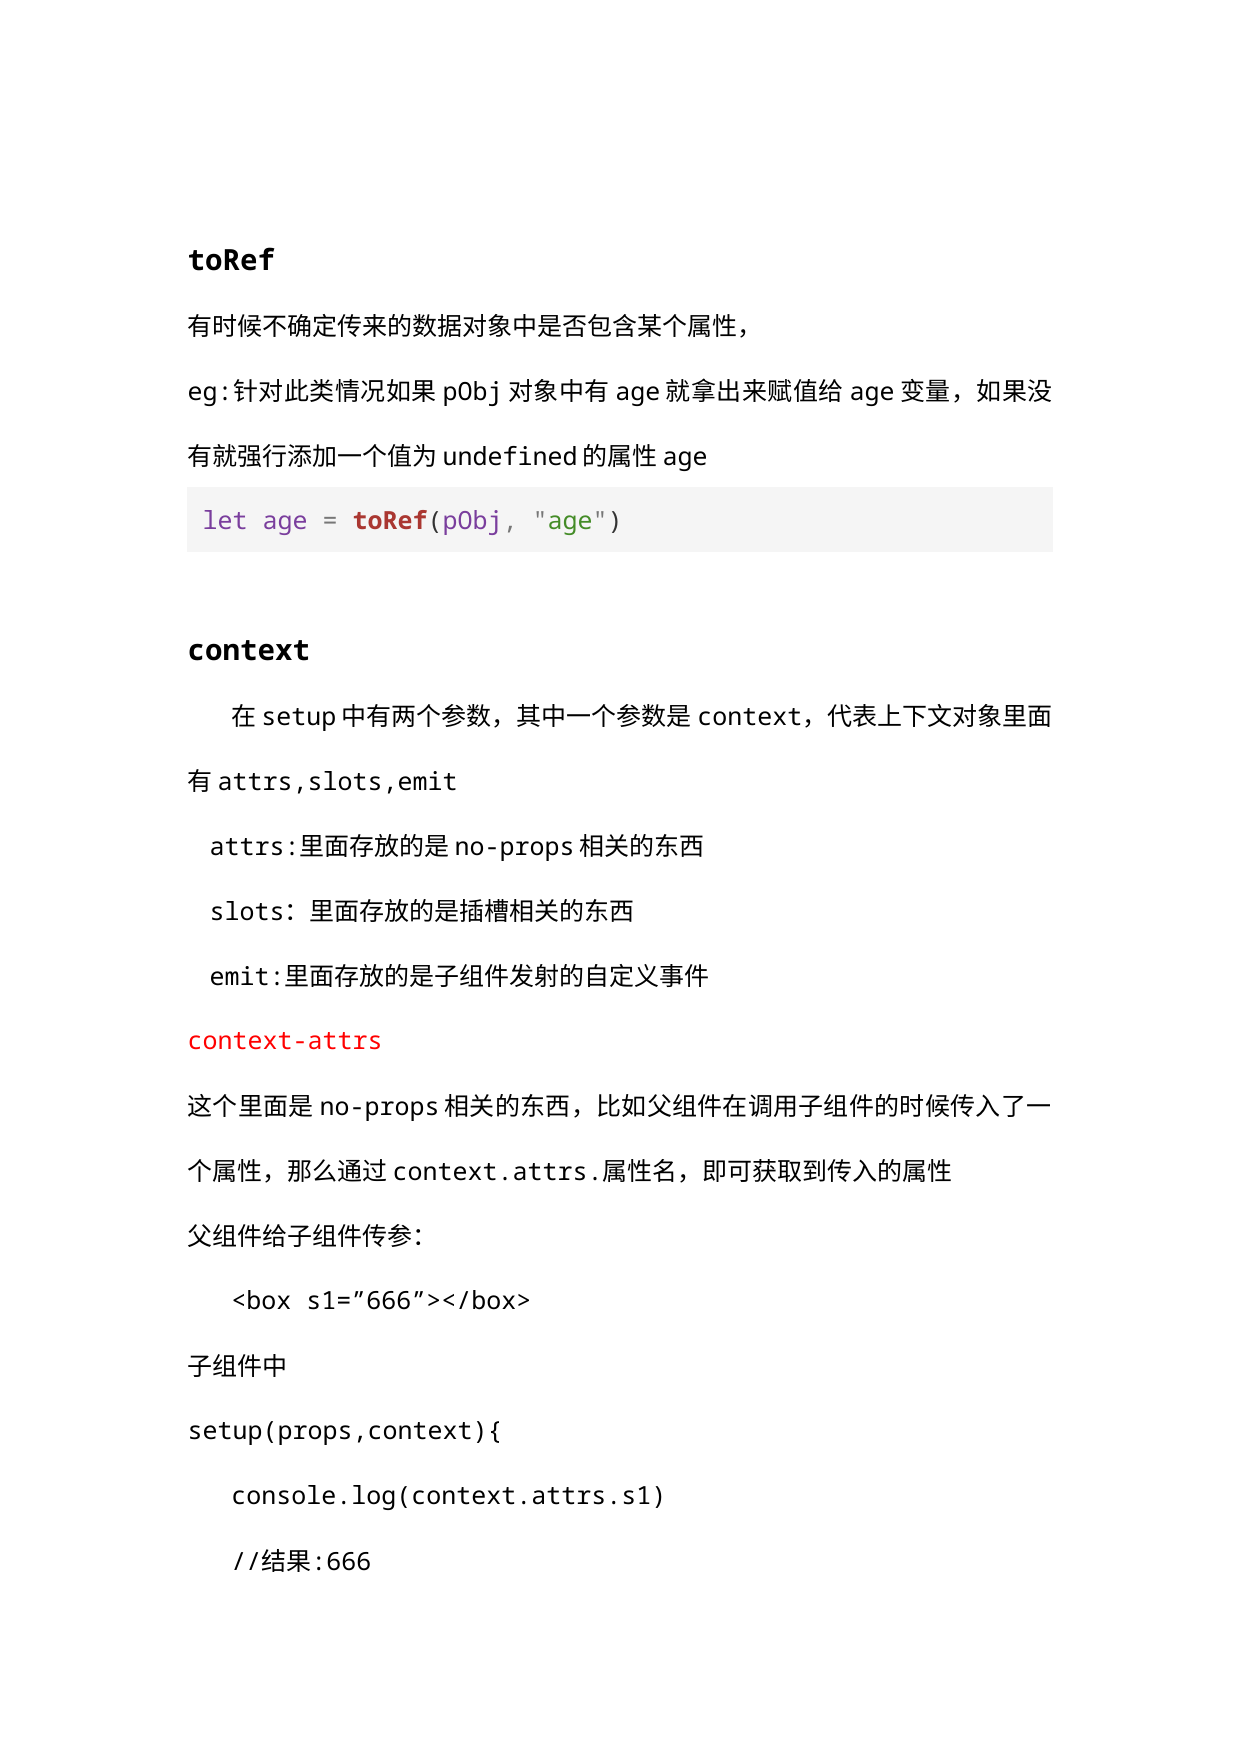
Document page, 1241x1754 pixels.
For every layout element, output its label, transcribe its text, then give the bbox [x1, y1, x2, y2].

text //结果:666 [187, 1527, 1053, 1592]
text 在setup中有两个参数，其中一个参数是context，代表上下文对象里面有attrs,slots,emit [187, 682, 1053, 812]
text setup(props,context){ [187, 1397, 1053, 1462]
text emit:里面存放的是子组件发射的自定义事件 [209, 942, 1053, 1007]
text let age = toRef(pObj, "age") [187, 487, 1053, 552]
text eg:针对此类情况如果pObj对象中有age就拿出来赋值给age变量，如果没有就强行添加一个值为undefined的属性age [187, 357, 1053, 487]
text context [187, 617, 1053, 682]
text 这个里面是no-props相关的东西，比如父组件在调用子组件的时候传入了一个属性，那么通过context.attrs.属性名，即可获取到传入的属性 [187, 1072, 1053, 1202]
text 子组件中 [187, 1332, 1053, 1397]
text attrs:里面存放的是no-props相关的东西 [209, 812, 1053, 877]
text context-attrs [187, 1007, 1053, 1072]
text toRef [187, 227, 1053, 292]
text 父组件给子组件传参： [187, 1202, 1053, 1267]
text <box s1=”666”></box> [187, 1267, 1053, 1332]
text console.log(context.attrs.s1) [187, 1462, 1053, 1527]
text slots：里面存放的是插槽相关的东西 [209, 877, 1053, 942]
text 有时候不确定传来的数据对象中是否包含某个属性， [187, 292, 1053, 357]
